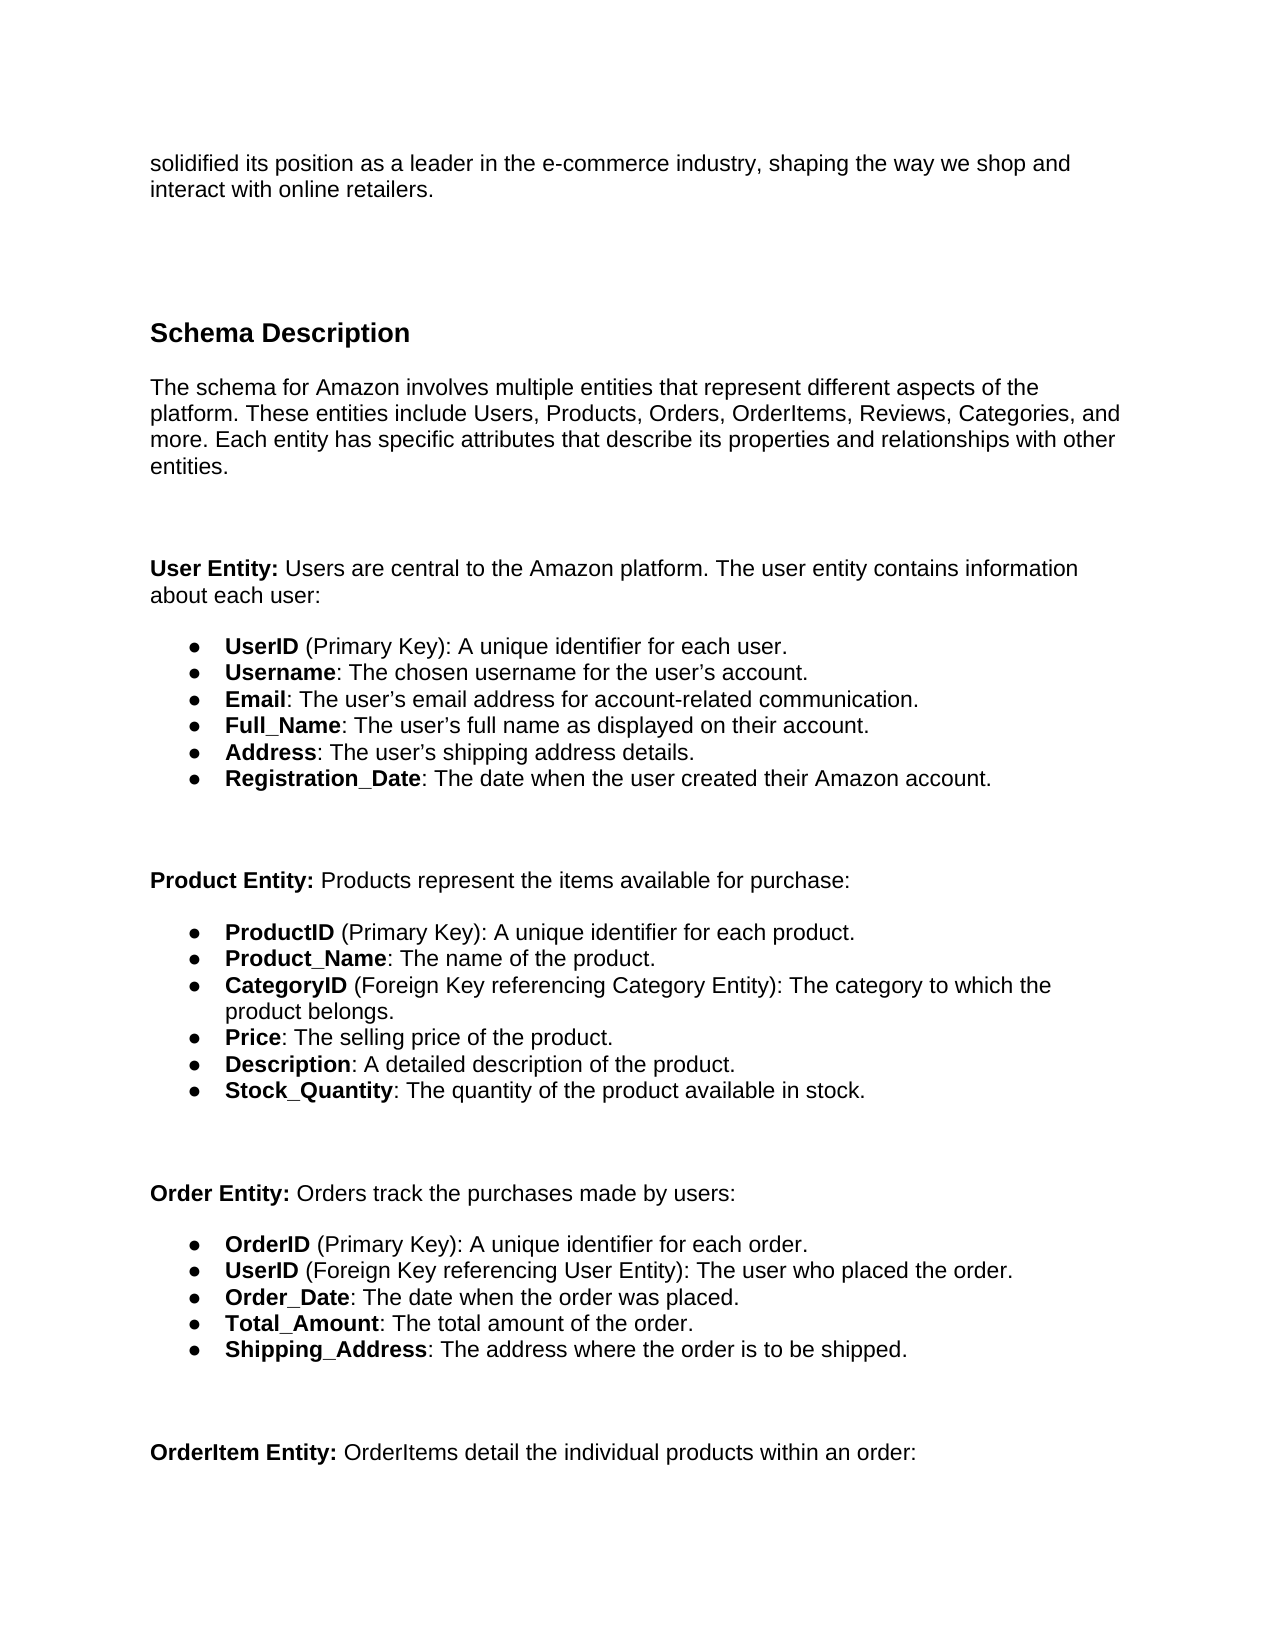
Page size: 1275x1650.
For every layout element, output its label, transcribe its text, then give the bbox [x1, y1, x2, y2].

subtitle Schema Description [150, 317, 1125, 348]
list Description: A detailed description of the product. [187, 1051, 1125, 1077]
list CategoryID (Foreign Key referencing Category Entity): The category to which the product belongs. [187, 972, 1125, 1024]
list ProductID (Primary Key): A unique identifier for each product. [187, 919, 1125, 945]
list Full_Name: The user’s full name as displayed on their account. [187, 712, 1125, 738]
list OrderID (Primary Key): A unique identifier for each order. [187, 1231, 1125, 1257]
text OrderItem Entity: OrderItems detail the individual products within an order: [150, 1439, 1125, 1466]
text User Entity: Users are central to the Amazon platform. The user entity contains information about each user: [150, 555, 1125, 608]
list Product_Name: The name of the product. [187, 945, 1125, 972]
list UserID (Foreign Key referencing User Entity): The user who placed the order. [187, 1257, 1125, 1284]
list Username: The chosen username for the user’s account. [187, 659, 1125, 686]
list Total_Amount: The total amount of the order. [187, 1310, 1125, 1336]
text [150, 150, 1125, 203]
list Price: The selling price of the product. [187, 1024, 1125, 1051]
list Stock_Quantity: The quantity of the product available in stock. [187, 1077, 1125, 1103]
list Address: The user’s shipping address details. [187, 738, 1125, 765]
list Email: The user’s email address for account-related communication. [187, 686, 1125, 712]
text Order Entity: Orders track the purchases made by users: [150, 1180, 1125, 1206]
text The schema for Amazon involves multiple entities that represent different aspects of the platform. These entities include Users, Products, Orders, OrderItems, Reviews, Categories, and more. Each entity has specific attributes that describe its properties and relationships with other entities. [150, 373, 1125, 479]
list Registration_Date: The date when the user created their Amazon account. [187, 765, 1125, 791]
text Product Entity: Products represent the items available for purchase: [150, 867, 1125, 894]
list UserID (Primary Key): A unique identifier for each user. [187, 633, 1125, 659]
list Shipping_Address: The address where the order is to be shipped. [187, 1336, 1125, 1363]
list Order_Date: The date when the order was placed. [187, 1284, 1125, 1310]
